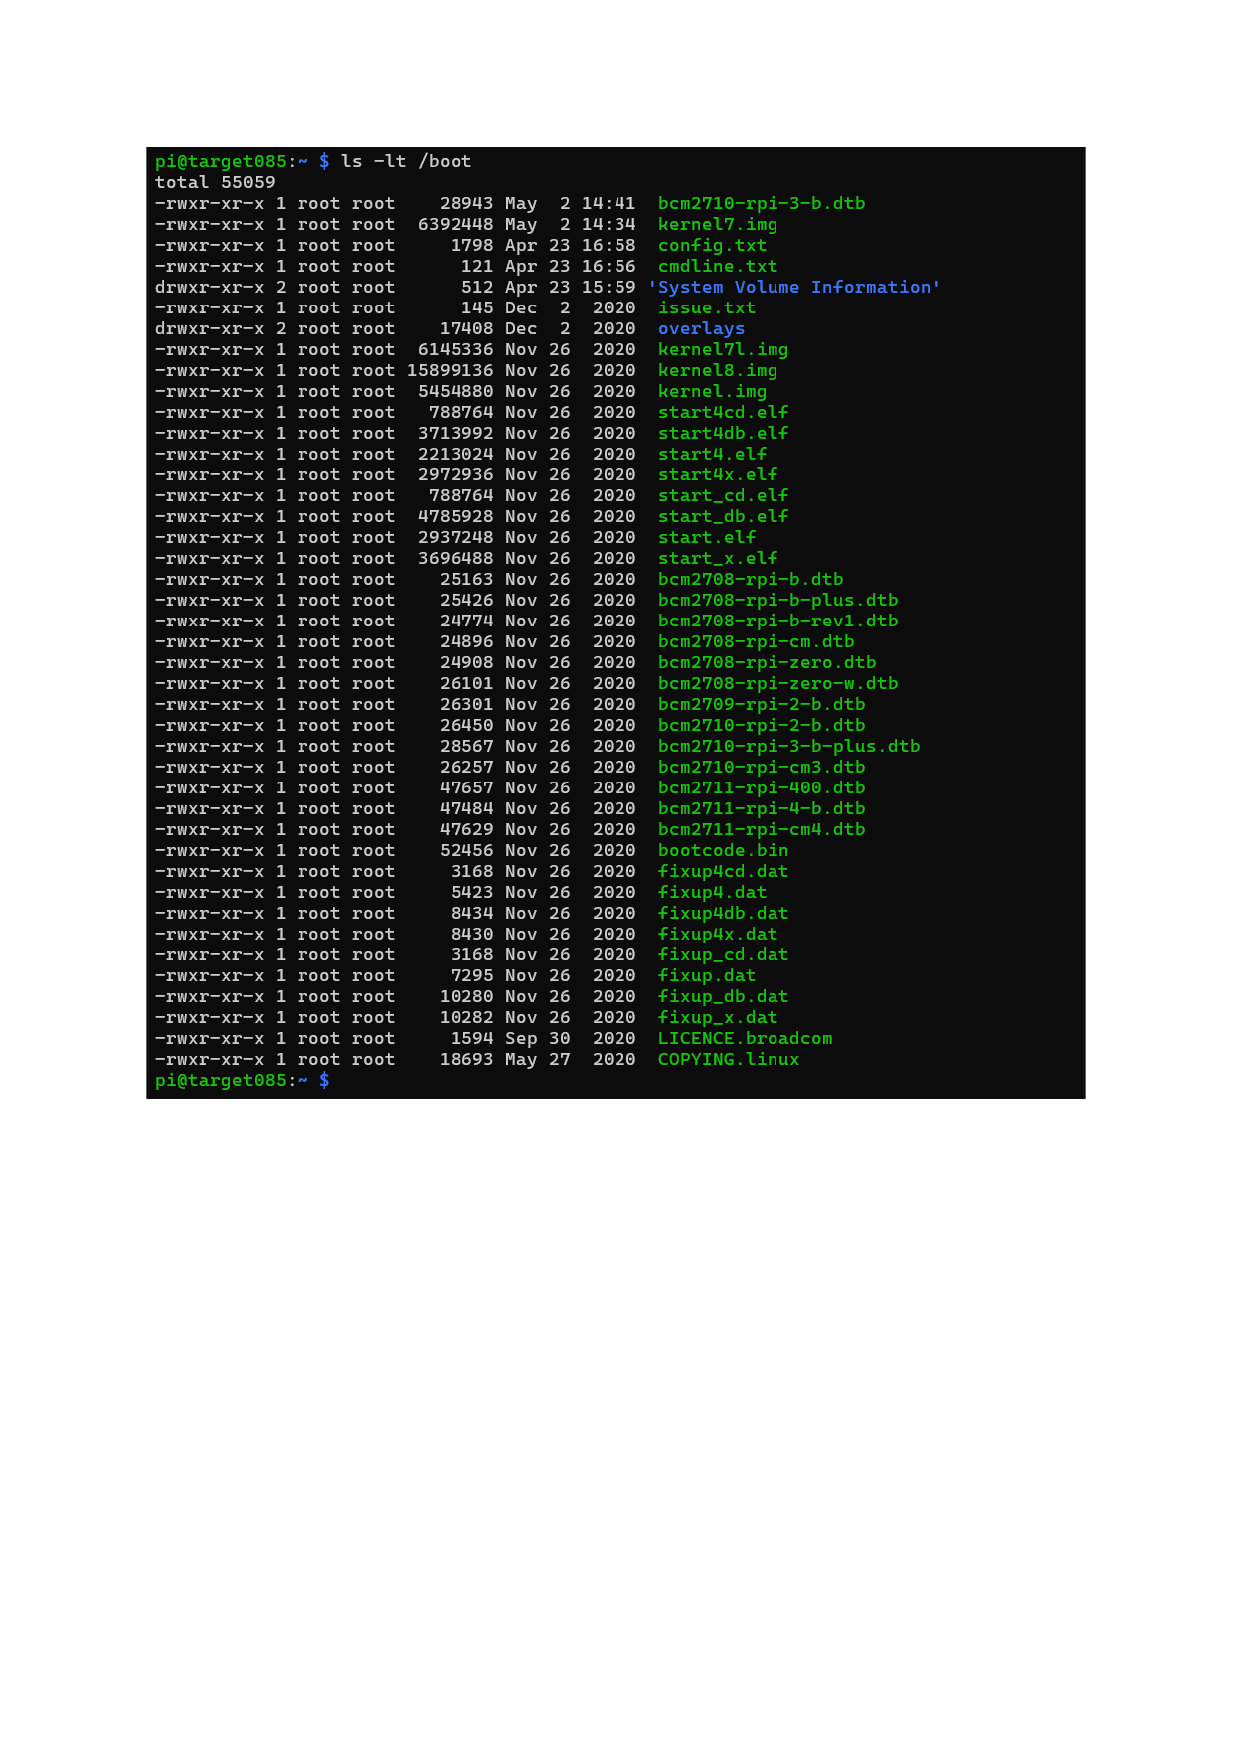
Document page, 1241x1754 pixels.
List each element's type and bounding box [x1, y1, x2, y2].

picture [145, 147, 1085, 1097]
